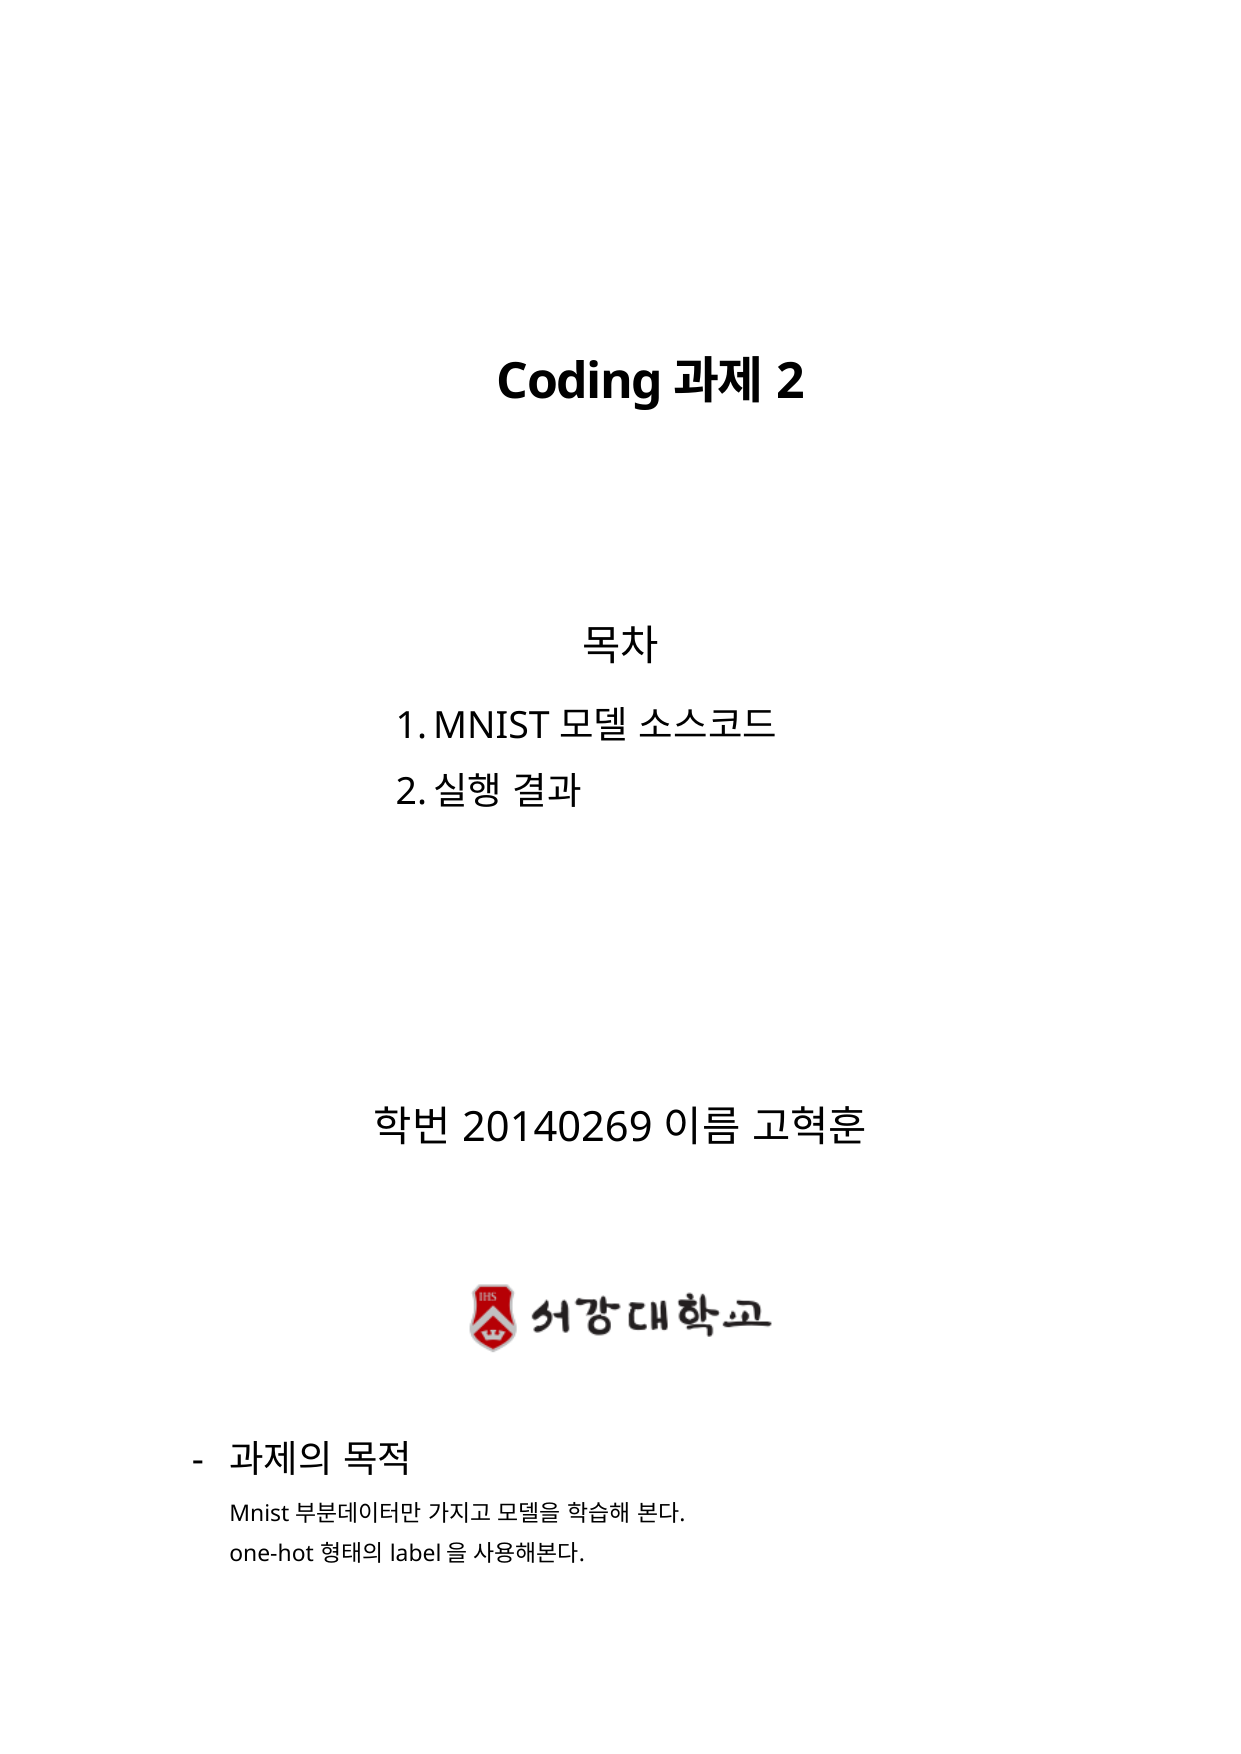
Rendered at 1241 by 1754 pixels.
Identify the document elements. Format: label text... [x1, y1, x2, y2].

text 목차 [150, 612, 1090, 672]
picture [326, 1233, 914, 1390]
text Coding과제 2 [212, 341, 1090, 413]
list Mnist 부분데이터만 가지고 모델을 학습해 본다. [229, 1494, 1090, 1528]
list one-hot 형태의 label을 사용해본다. [229, 1534, 1090, 1568]
text 학번 20140269 이름 고혁훈 [150, 1093, 1090, 1153]
list 과제의 목적 [192, 1429, 1090, 1484]
